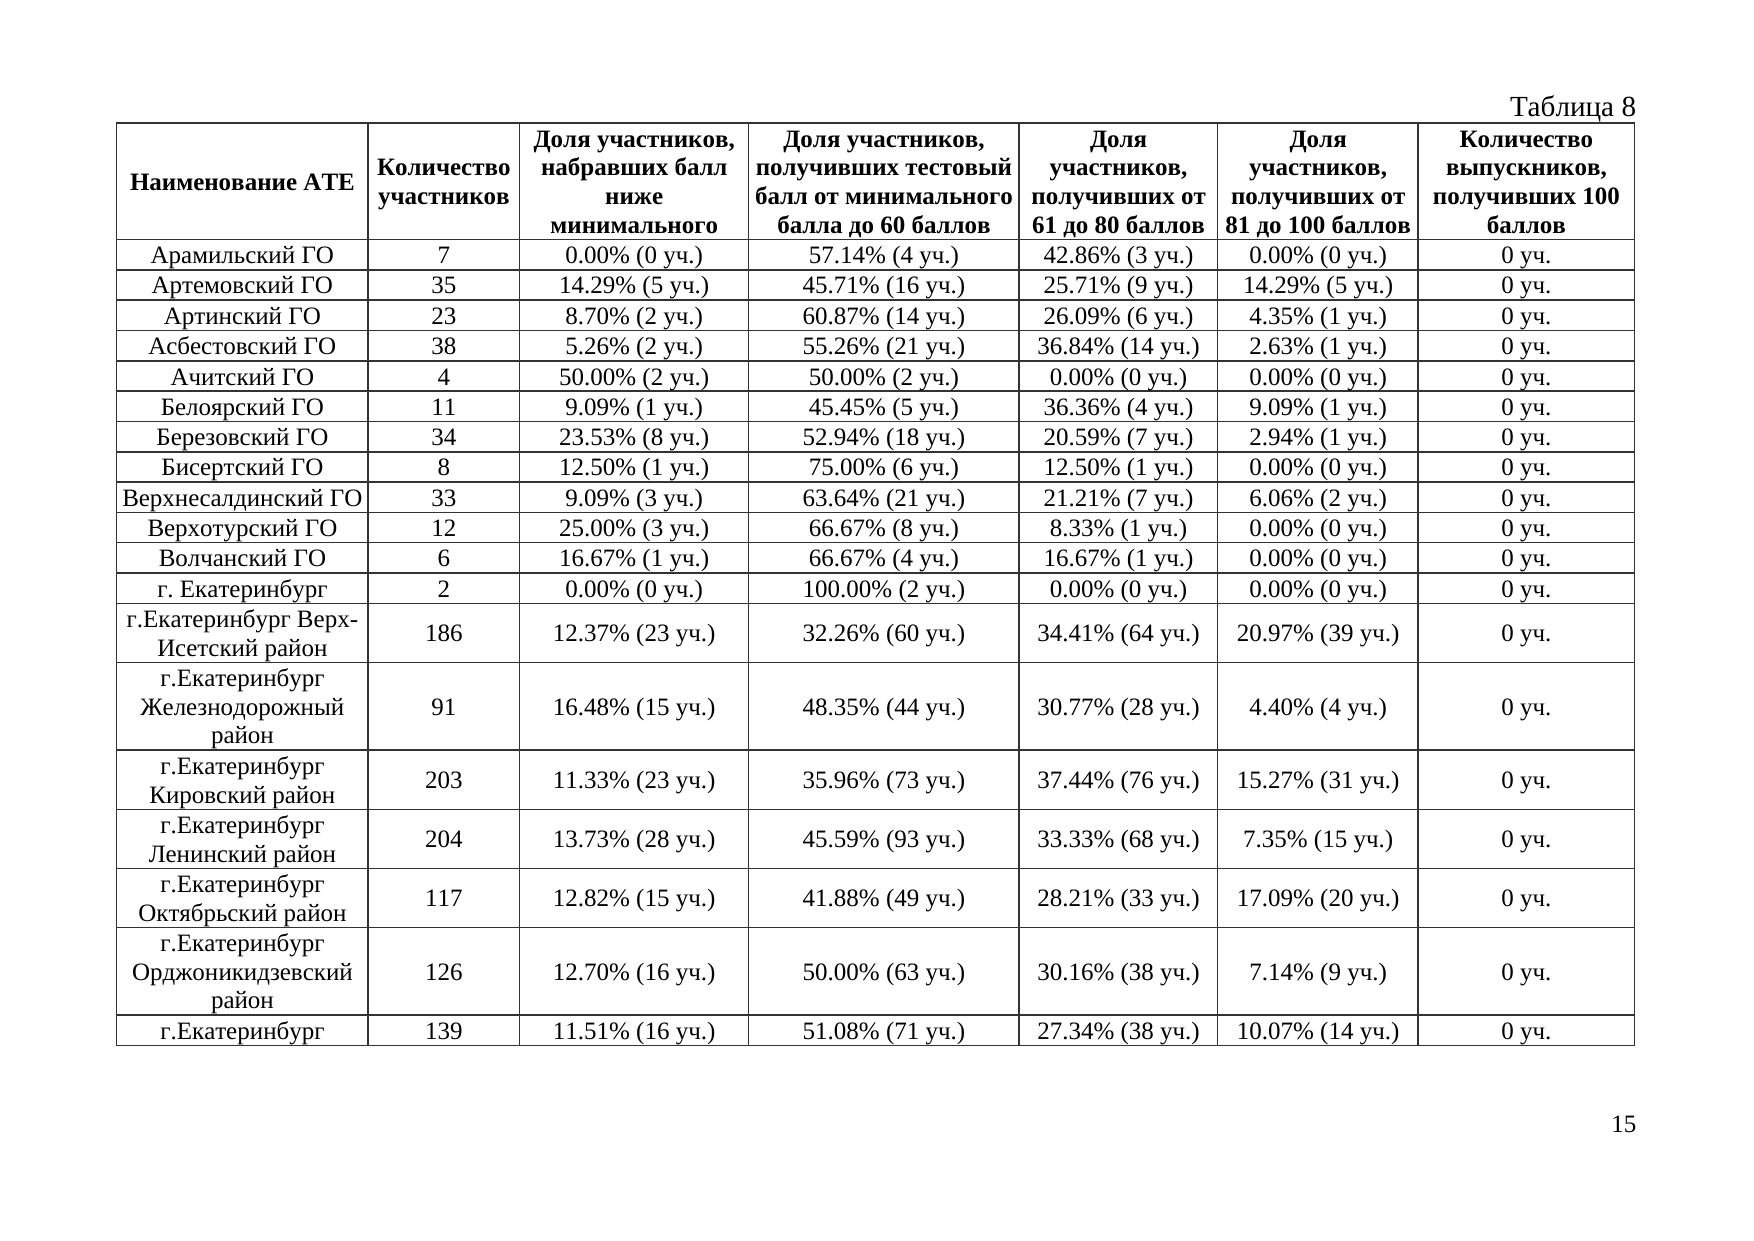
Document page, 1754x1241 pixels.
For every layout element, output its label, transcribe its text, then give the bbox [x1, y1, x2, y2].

table_cell 0 уч. [1419, 422, 1634, 451]
table_cell 20.59% (7 уч.) [1020, 422, 1217, 451]
table_cell 0 уч. [1419, 869, 1634, 927]
table_cell 100.00% (2 уч.) [749, 574, 1018, 602]
table_cell 12.70% (16 уч.) [520, 928, 748, 1014]
table_cell 12 [369, 513, 519, 542]
table_cell 2 [369, 574, 519, 602]
table_cell 0.00% (0 уч.) [1218, 362, 1417, 390]
table_cell 0 уч. [1419, 453, 1634, 481]
table_cell 0.00% (0 уч.) [1020, 362, 1217, 390]
table_cell 63.64% (21 уч.) [749, 483, 1018, 512]
table_cell 204 [369, 810, 519, 867]
table_cell 36.36% (4 уч.) [1020, 392, 1217, 421]
table_cell Бисертский ГО [117, 453, 367, 481]
table_cell 0 уч. [1419, 604, 1634, 662]
table_cell 2.94% (1 уч.) [1218, 422, 1417, 451]
table_cell Березовский ГО [117, 422, 367, 451]
table_cell 66.67% (8 уч.) [749, 513, 1018, 542]
table_cell 11.33% (23 уч.) [520, 751, 748, 808]
table_cell 66.67% (4 уч.) [749, 543, 1018, 572]
table_cell 0.00% (0 уч.) [520, 240, 748, 269]
table_cell 16.67% (1 уч.) [1020, 543, 1217, 572]
table_cell 91 [369, 663, 519, 749]
table_cell 20.97% (39 уч.) [1218, 604, 1417, 662]
table_cell г.Екатеринбург Чкаловский район [117, 1016, 367, 1045]
table_cell 0 уч. [1419, 331, 1634, 360]
table_cell 11.51% (16 уч.) [520, 1016, 748, 1045]
table_cell 14.29% (5 уч.) [520, 271, 748, 299]
table_cell 7.35% (15 уч.) [1218, 810, 1417, 867]
table_cell Верхнесалдинский ГО [117, 483, 367, 512]
table_cell Ачитский ГО [117, 362, 367, 390]
table_header Количество выпускников, получивших 100 баллов [1419, 124, 1634, 239]
table_cell 35 [369, 271, 519, 299]
table_cell 0.00% (0 уч.) [1020, 574, 1217, 602]
table_cell 16.48% (15 уч.) [520, 663, 748, 749]
table_header Наименование АТЕ [117, 124, 367, 239]
table_cell г.Екатеринбург Орджоникидзевский район [117, 928, 367, 1014]
table_cell 0 уч. [1419, 392, 1634, 421]
table_cell Арамильский ГО [117, 240, 367, 269]
table_cell 0 уч. [1419, 543, 1634, 572]
table_cell 11 [369, 392, 519, 421]
table_cell 0.00% (0 уч.) [1218, 543, 1417, 572]
table_cell Асбестовский ГО [117, 331, 367, 360]
table_cell 0.00% (0 уч.) [1218, 574, 1417, 602]
table_cell 38 [369, 331, 519, 360]
table_cell 7 [369, 240, 519, 269]
table_cell 21.21% (7 уч.) [1020, 483, 1217, 512]
table_cell 28.21% (33 уч.) [1020, 869, 1217, 927]
table_cell 0 уч. [1419, 513, 1634, 542]
table_cell 41.88% (49 уч.) [749, 869, 1018, 927]
table_cell 10.07% (14 уч.) [1218, 1016, 1417, 1045]
table_cell 14.29% (5 уч.) [1218, 271, 1417, 299]
table_cell 34.41% (64 уч.) [1020, 604, 1217, 662]
table_cell 75.00% (6 уч.) [749, 453, 1018, 481]
table_cell Артинский ГО [117, 301, 367, 330]
table_cell 8 [369, 453, 519, 481]
table_cell г.Екатеринбург Верх-Исетский район [117, 604, 367, 662]
table_cell 5.26% (2 уч.) [520, 331, 748, 360]
table_cell 51.08% (71 уч.) [749, 1016, 1018, 1045]
table_cell 23.53% (8 уч.) [520, 422, 748, 451]
table_cell 186 [369, 604, 519, 662]
table_cell 35.96% (73 уч.) [749, 751, 1018, 808]
table_cell г. Екатеринбург [117, 574, 367, 602]
table_cell г.Екатеринбург Кировский район [117, 751, 367, 808]
table_cell 12.50% (1 уч.) [520, 453, 748, 481]
table_cell 57.14% (4 уч.) [749, 240, 1018, 269]
table_cell 12.37% (23 уч.) [520, 604, 748, 662]
table_cell 0 уч. [1419, 751, 1634, 808]
table_cell 9.09% (3 уч.) [520, 483, 748, 512]
table_cell 6.06% (2 уч.) [1218, 483, 1417, 512]
table_cell 12.50% (1 уч.) [1020, 453, 1217, 481]
table_cell 33.33% (68 уч.) [1020, 810, 1217, 867]
table_cell 32.26% (60 уч.) [749, 604, 1018, 662]
table_header Доля участников, получивших от 61 до 80 баллов [1020, 124, 1217, 239]
table_cell 117 [369, 869, 519, 927]
table_cell 0 уч. [1419, 1016, 1634, 1045]
table_cell 45.71% (16 уч.) [749, 271, 1018, 299]
table_cell 0 уч. [1419, 663, 1634, 749]
table_cell 48.35% (44 уч.) [749, 663, 1018, 749]
table_cell 52.94% (18 уч.) [749, 422, 1018, 451]
table_cell Белоярский ГО [117, 392, 367, 421]
table_cell 25.00% (3 уч.) [520, 513, 748, 542]
table_header Доля участников, получивших от 81 до 100 баллов [1218, 124, 1417, 239]
table_cell 50.00% (2 уч.) [520, 362, 748, 390]
text Таблица 8 [118, 89, 1636, 122]
table_header Количество участников [369, 124, 519, 239]
table_cell 0 уч. [1419, 271, 1634, 299]
table_cell 15.27% (31 уч.) [1218, 751, 1417, 808]
table_cell 0 уч. [1419, 810, 1634, 867]
table_cell 30.77% (28 уч.) [1020, 663, 1217, 749]
table_cell 0 уч. [1419, 240, 1634, 269]
table_cell 13.73% (28 уч.) [520, 810, 748, 867]
table_cell Артемовский ГО [117, 271, 367, 299]
table_cell 7.14% (9 уч.) [1218, 928, 1417, 1014]
table_cell 0.00% (0 уч.) [1218, 453, 1417, 481]
table_cell 26.09% (6 уч.) [1020, 301, 1217, 330]
table_cell 9.09% (1 уч.) [520, 392, 748, 421]
table_cell 50.00% (2 уч.) [749, 362, 1018, 390]
table_cell 0.00% (0 уч.) [520, 574, 748, 602]
table_cell 8.33% (1 уч.) [1020, 513, 1217, 542]
table_header Доля участников, получивших тестовый балл от минимального балла до 60 баллов [749, 124, 1018, 239]
table_cell 0 уч. [1419, 928, 1634, 1014]
table_cell 55.26% (21 уч.) [749, 331, 1018, 360]
table_cell 16.67% (1 уч.) [520, 543, 748, 572]
table_cell 34 [369, 422, 519, 451]
table_cell 36.84% (14 уч.) [1020, 331, 1217, 360]
table_cell 126 [369, 928, 519, 1014]
table_header Доля участников, набравших балл ниже минимального [520, 124, 748, 239]
table_cell 23 [369, 301, 519, 330]
table_cell 60.87% (14 уч.) [749, 301, 1018, 330]
table_cell 139 [369, 1016, 519, 1045]
table_cell 27.34% (38 уч.) [1020, 1016, 1217, 1045]
table_cell Верхотурский ГО [117, 513, 367, 542]
table_cell 6 [369, 543, 519, 572]
table_cell 45.45% (5 уч.) [749, 392, 1018, 421]
table_cell 42.86% (3 уч.) [1020, 240, 1217, 269]
table_cell 8.70% (2 уч.) [520, 301, 748, 330]
table_cell Волчанский ГО [117, 543, 367, 572]
table_cell 45.59% (93 уч.) [749, 810, 1018, 867]
table_cell 50.00% (63 уч.) [749, 928, 1018, 1014]
table_cell 0.00% (0 уч.) [1218, 513, 1417, 542]
table_cell 4 [369, 362, 519, 390]
table_cell г.Екатеринбург Ленинский район [117, 810, 367, 867]
table_cell 0 уч. [1419, 301, 1634, 330]
table_cell г.Екатеринбург Октябрьский район [117, 869, 367, 927]
table_cell 33 [369, 483, 519, 512]
table_cell 9.09% (1 уч.) [1218, 392, 1417, 421]
table_cell 4.35% (1 уч.) [1218, 301, 1417, 330]
table_cell 12.82% (15 уч.) [520, 869, 748, 927]
table_cell 203 [369, 751, 519, 808]
table_cell 0 уч. [1419, 574, 1634, 602]
table_cell 2.63% (1 уч.) [1218, 331, 1417, 360]
table_cell г.Екатеринбург Железнодорожный район [117, 663, 367, 749]
table_cell 0.00% (0 уч.) [1218, 240, 1417, 269]
table_cell 37.44% (76 уч.) [1020, 751, 1217, 808]
table_cell 0 уч. [1419, 362, 1634, 390]
table_cell 17.09% (20 уч.) [1218, 869, 1417, 927]
table_cell 0 уч. [1419, 483, 1634, 512]
table_cell 4.40% (4 уч.) [1218, 663, 1417, 749]
table_cell 30.16% (38 уч.) [1020, 928, 1217, 1014]
table_cell 25.71% (9 уч.) [1020, 271, 1217, 299]
